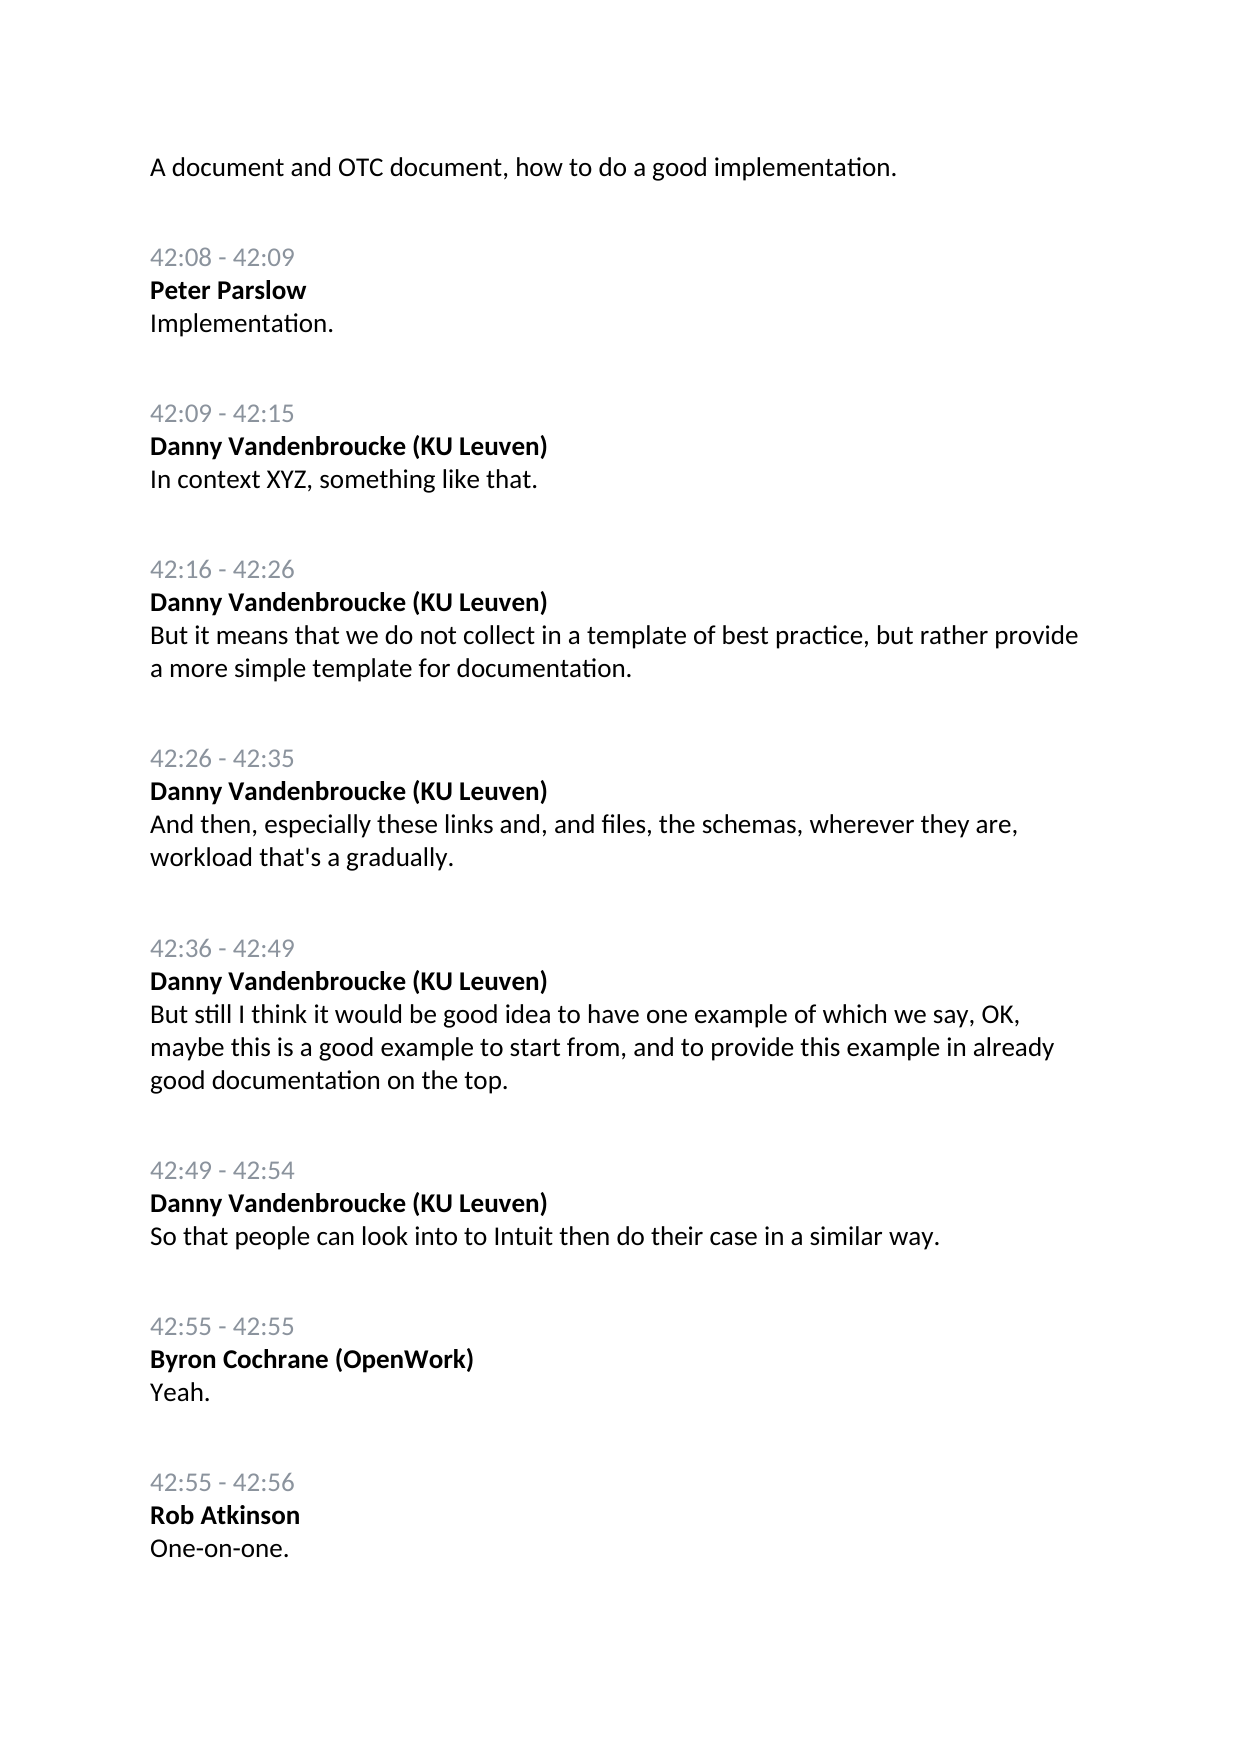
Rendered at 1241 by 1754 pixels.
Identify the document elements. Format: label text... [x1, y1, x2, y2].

text 42:49 - 42:54 Danny Vandenbroucke (KU Leuven) So that people can look into to Intuit then do their case in a similar way. [150, 1120, 1090, 1276]
text 42:08 - 42:09 Peter Parslow Implementation. [150, 207, 1090, 363]
text 42:55 - 42:56 Rob Atkinson One-on-one. [150, 1432, 1090, 1588]
text 42:55 - 42:55 Byron Cochrane (OpenWork) Yeah. [150, 1276, 1090, 1432]
text 42:26 - 42:35 Danny Vandenbroucke (KU Leuven) And then, especially these links and, and files, the schemas, wherever they are, workload that's a gradually. [150, 708, 1090, 898]
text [150, 150, 1090, 207]
text 42:36 - 42:49 Danny Vandenbroucke (KU Leuven) But still I think it would be good idea to have one example of which we say, OK, maybe this is a good example to start from, and to provide this example in already good documentation on the top. [150, 898, 1090, 1120]
text 42:09 - 42:15 Danny Vandenbroucke (KU Leuven) In context XYZ, something like that. [150, 363, 1090, 519]
text 42:16 - 42:26 Danny Vandenbroucke (KU Leuven) But it means that we do not collect in a template of best practice, but rather provide a more simple template for documentation. [150, 519, 1090, 708]
